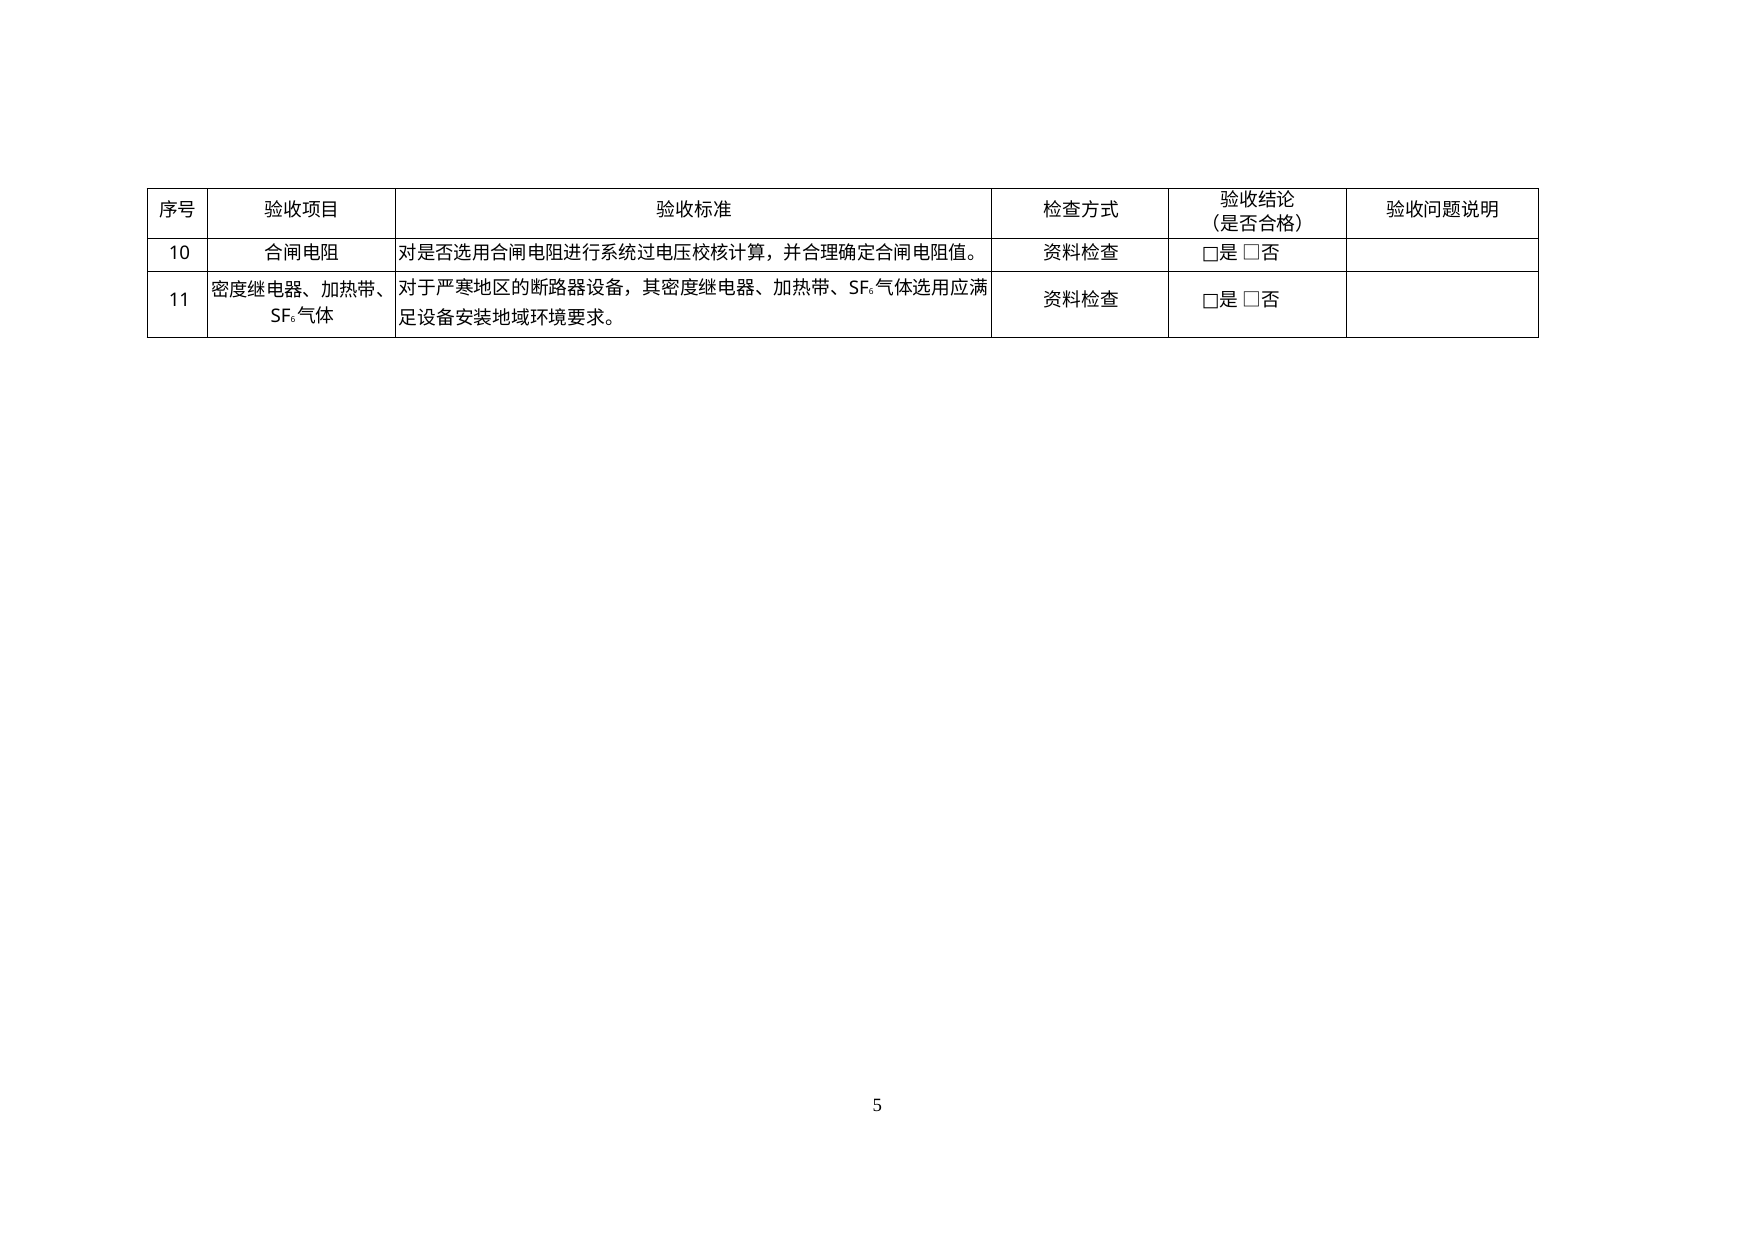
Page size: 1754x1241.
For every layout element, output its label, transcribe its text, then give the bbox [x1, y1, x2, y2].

text 5 [872, 1094, 1754, 1115]
